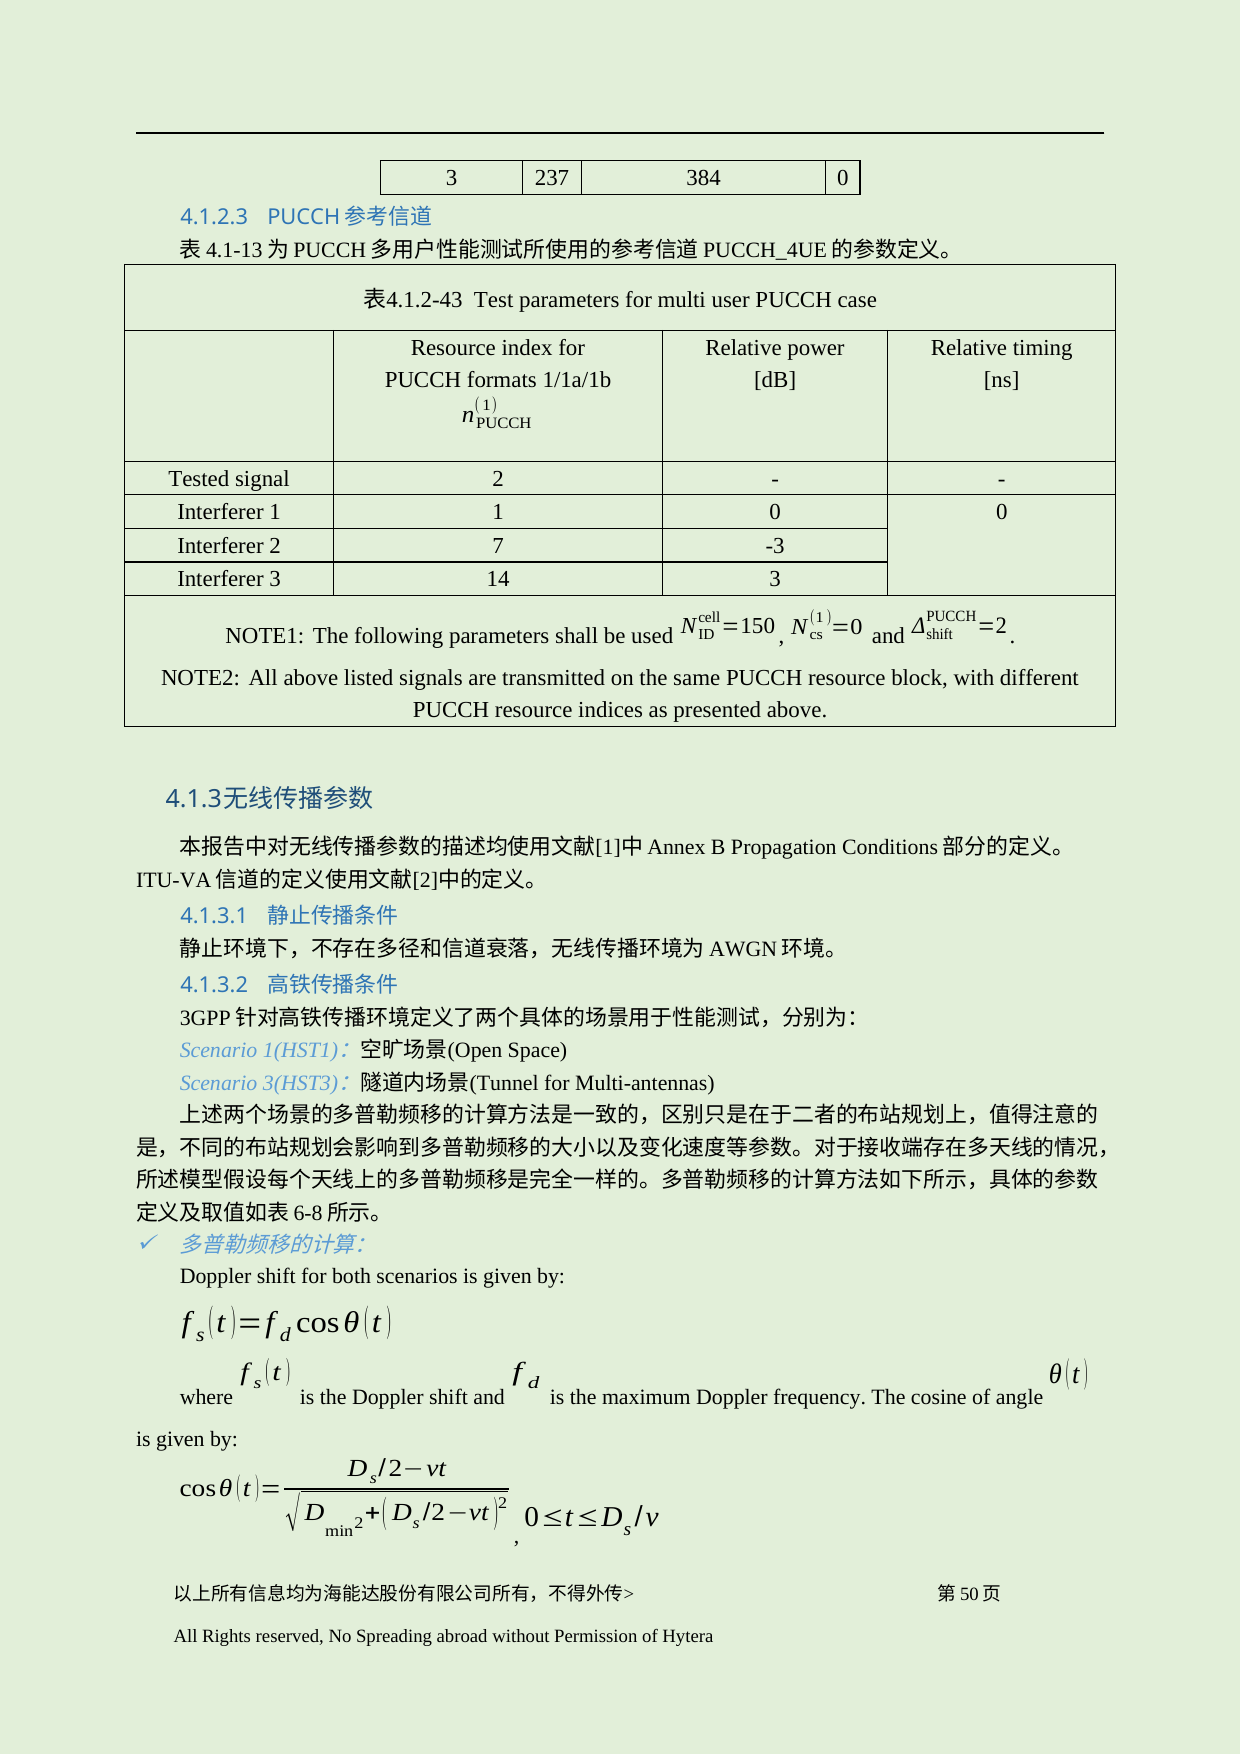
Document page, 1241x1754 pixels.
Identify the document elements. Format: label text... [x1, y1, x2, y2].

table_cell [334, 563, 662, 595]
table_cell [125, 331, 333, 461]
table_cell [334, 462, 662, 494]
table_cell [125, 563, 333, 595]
subtitle 静止传播条件 [180, 898, 1104, 930]
text 上述两个场景的多普勒频移的计算方法是一致的，区别只是在于二者的布站规划上，值得注意的是，不同的布站规划会影响到多普勒频移的大小以及变化速度等参数。对于接收端存在多天线的情况，所述模型假设每个天线上的多普勒频移是完全一样的。多普勒频移的计算方法如下所示，具体的参数定义及取值如表6-8所示。 [136, 1097, 1104, 1227]
text Doppler shift for both scenarios is given by: [136, 1259, 1104, 1292]
subtitle PUCCH参考信道 [180, 199, 1104, 231]
text , [136, 1454, 1104, 1552]
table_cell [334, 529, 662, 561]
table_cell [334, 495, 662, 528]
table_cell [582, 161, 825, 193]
subtitle 高铁传播条件 [180, 967, 1104, 999]
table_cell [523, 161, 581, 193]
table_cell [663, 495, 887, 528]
text 本报告中对无线传播参数的描述均使用文献[1]中Annex B Propagation Conditions部分的定义。ITU-VA信道的定义使用文献[2]中的定义。 [136, 829, 1104, 894]
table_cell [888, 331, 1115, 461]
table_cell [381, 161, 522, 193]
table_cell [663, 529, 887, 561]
text where is the Doppler shift and is the maximum Doppler frequency. The cosine of angle is given by: [136, 1357, 1104, 1454]
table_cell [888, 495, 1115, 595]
text 3GPP针对高铁传播环境定义了两个具体的场景用于性能测试，分别为： [136, 999, 1104, 1032]
text 静止环境下，不存在多径和信道衰落，无线传播环境为AWGN环境。 [136, 930, 1104, 963]
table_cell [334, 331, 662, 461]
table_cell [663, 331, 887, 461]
text Scenario 1(HST1)：空旷场景(Open Space) [136, 1032, 1104, 1064]
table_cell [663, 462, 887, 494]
text 表4.1-13为PUCCH多用户性能测试所使用的参考信道PUCCH_4UE的参数定义。 [136, 231, 1104, 264]
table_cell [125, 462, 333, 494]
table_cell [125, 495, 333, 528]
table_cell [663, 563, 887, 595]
text Scenario 3(HST3)：隧道内场景(Tunnel for Multi-antennas) [136, 1064, 1104, 1097]
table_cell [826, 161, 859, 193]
subtitle 无线传播参数 [165, 764, 1104, 829]
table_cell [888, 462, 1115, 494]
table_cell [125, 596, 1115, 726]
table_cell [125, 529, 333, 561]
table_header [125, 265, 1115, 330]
list 多普勒频移的计算： [136, 1227, 1104, 1259]
